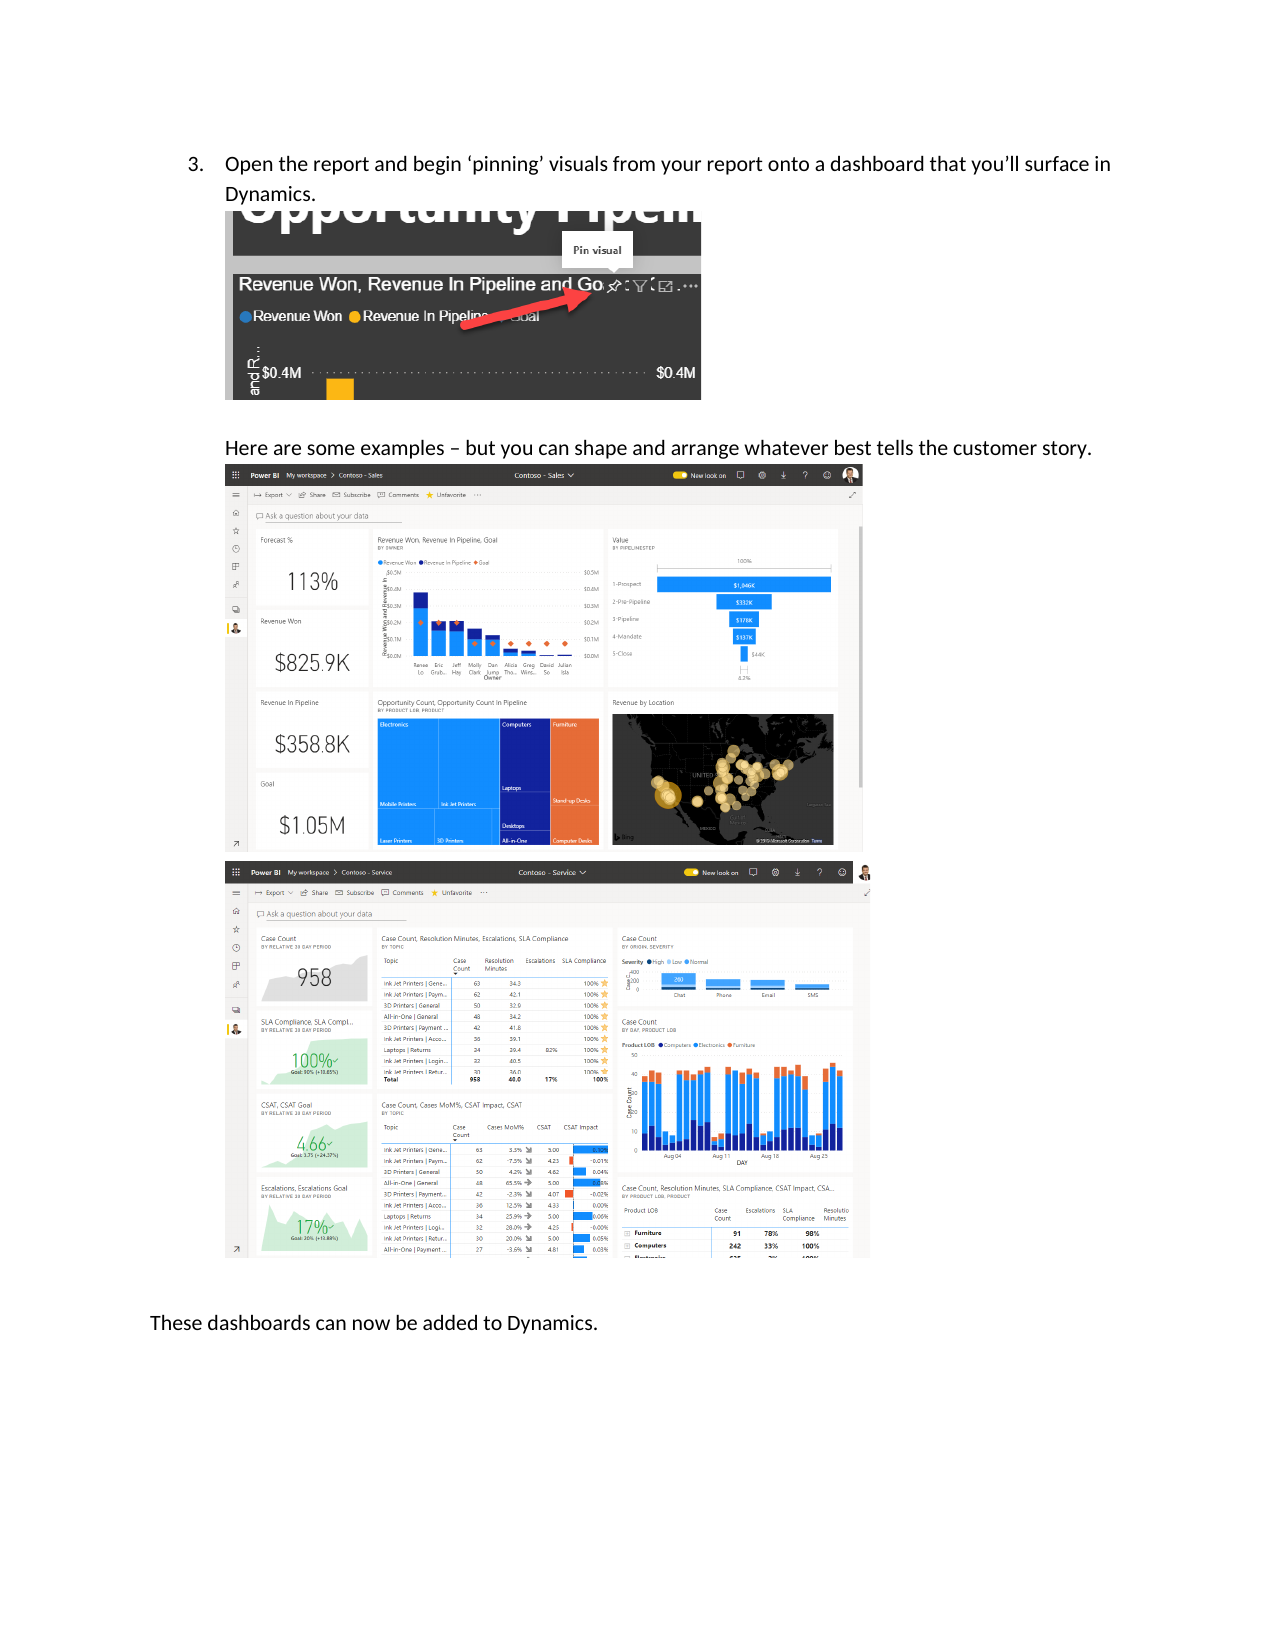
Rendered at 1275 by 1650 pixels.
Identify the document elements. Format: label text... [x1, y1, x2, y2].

picture [225, 861, 871, 1258]
picture [225, 464, 863, 852]
text These dashboards can now be added to Dynamics. [150, 1309, 1125, 1336]
picture [225, 211, 702, 400]
